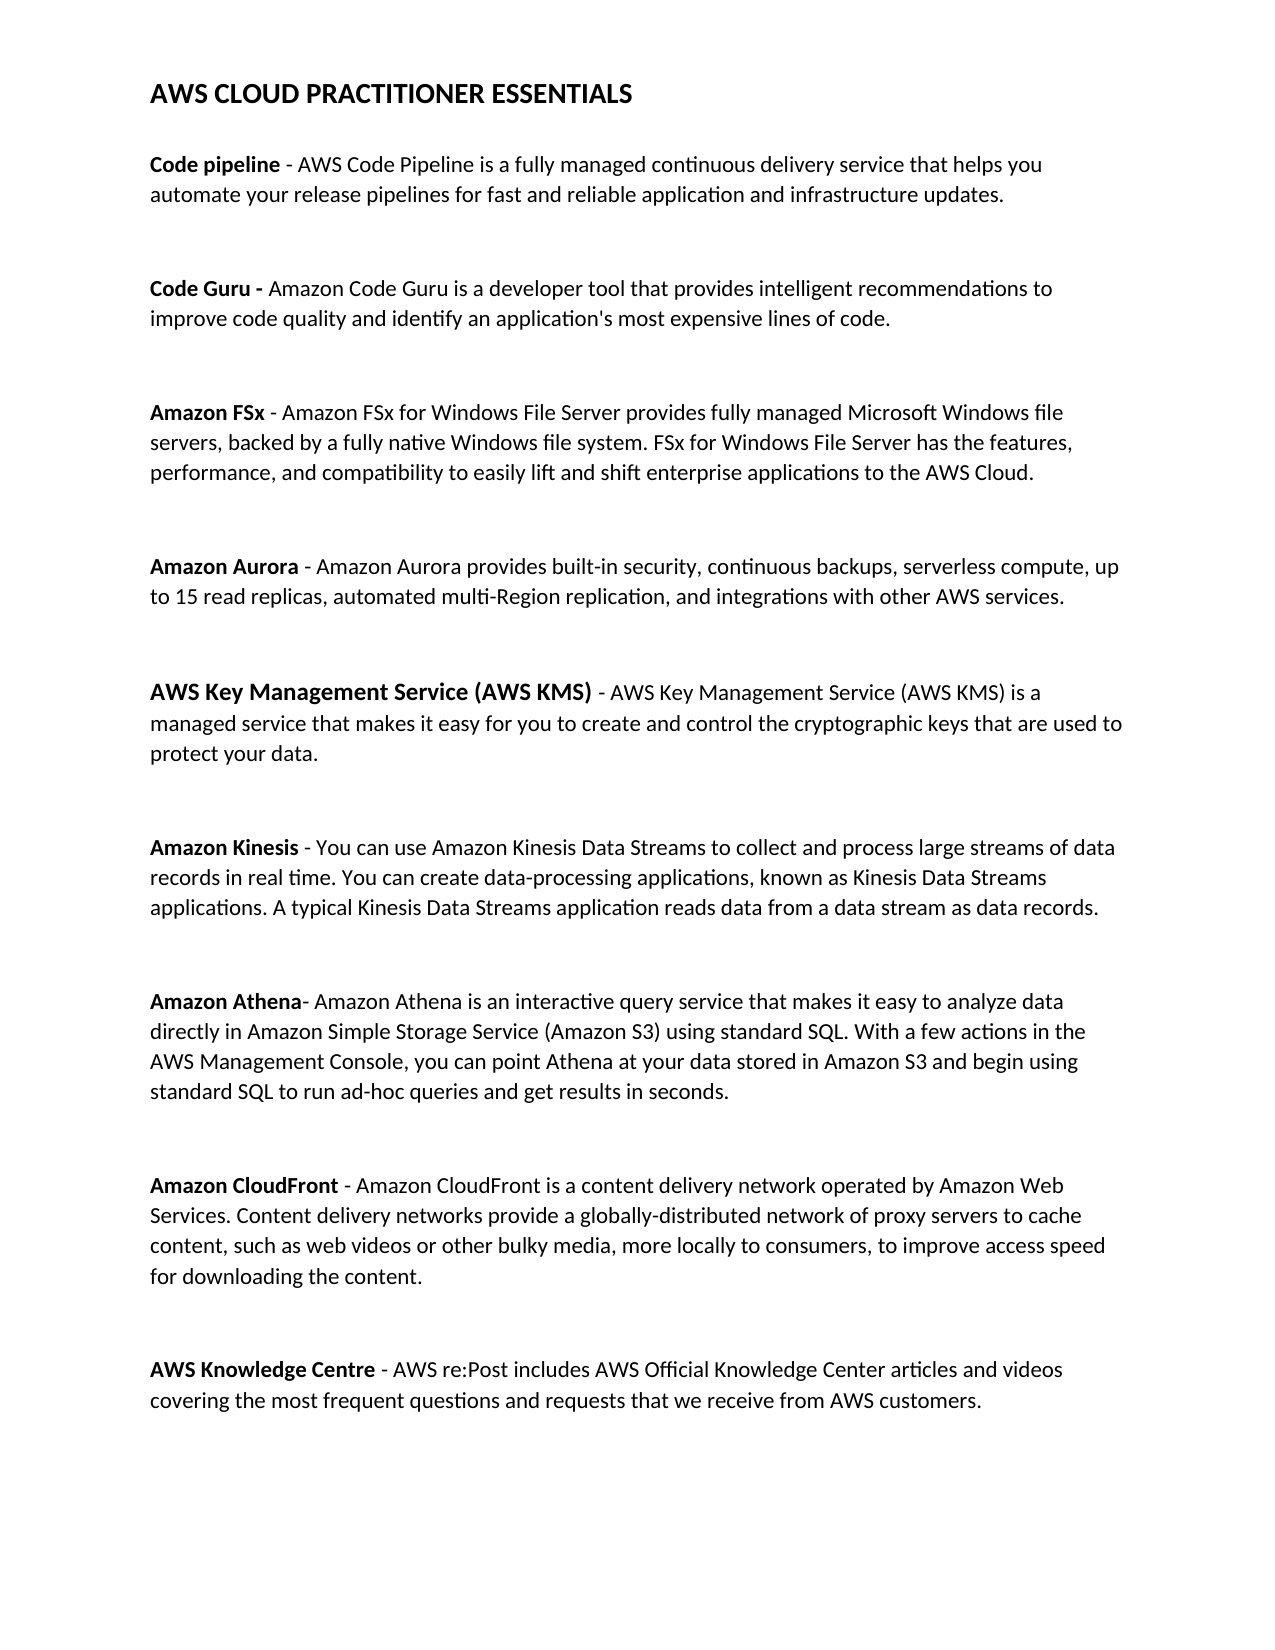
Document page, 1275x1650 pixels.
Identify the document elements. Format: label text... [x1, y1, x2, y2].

text Amazon Kinesis - You can use Amazon Kinesis Data Streams to collect and process large streams of data records in real time. You can create data-processing applications, known as Kinesis Data Streams applications. A typical Kinesis Data Streams application reads data from a data stream as data records. [150, 833, 1125, 921]
text Amazon Aurora - Amazon Aurora provides built-in security, continuous backups, serverless compute, up to 15 read replicas, automated multi-Region replication, and integrations with other AWS services. [150, 552, 1125, 610]
text Amazon CloudFront - Amazon CloudFront is a content delivery network operated by Amazon Web Services. Content delivery networks provide a globally-distributed network of proxy servers to cache content, such as web videos or other bulky media, more locally to consumers, to improve access speed for downloading the content. [150, 1171, 1125, 1290]
text AWS Knowledge Centre - AWS re:Post includes AWS Official Knowledge Center articles and videos covering the most frequent questions and requests that we receive from AWS customers. [150, 1356, 1125, 1414]
text Code Guru - Amazon Code Guru is a developer tool that provides intelligent recommendations to improve code quality and identify an application's most expensive lines of code. [150, 274, 1125, 332]
text Amazon Athena- Amazon Athena is an interactive query service that makes it easy to analyze data directly in Amazon Simple Storage Service (Amazon S3) using standard SQL. With a few actions in the AWS Management Console, you can point Athena at your data stored in Amazon S3 and begin using standard SQL to run ad-hoc queries and get results in seconds. [150, 987, 1125, 1106]
text AWS Key Management Service (AWS KMS) - AWS Key Management Service (AWS KMS) is a managed service that makes it easy for you to create and control the cryptographic keys that are used to protect your data. [150, 676, 1125, 767]
text Amazon FSx - Amazon FSx for Windows File Server provides fully managed Microsoft Windows file servers, backed by a fully native Windows file system. FSx for Windows File Server has the features, performance, and compatibility to easily lift and shift enterprise applications to the AWS Cloud. [150, 398, 1125, 486]
text Code pipeline - AWS Code Pipeline is a fully managed continuous delivery service that helps you automate your release pipelines for fast and reliable application and infrastructure updates. [150, 150, 1125, 208]
